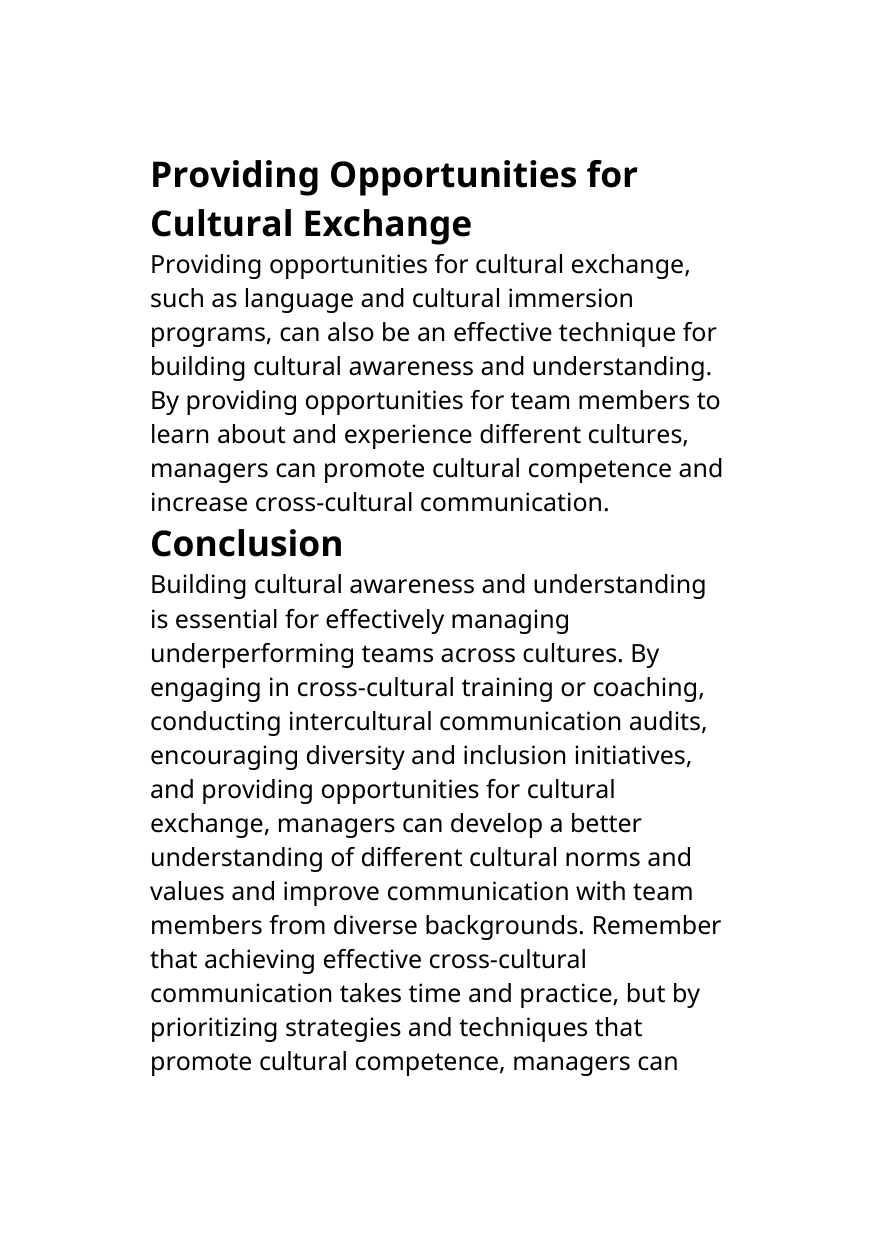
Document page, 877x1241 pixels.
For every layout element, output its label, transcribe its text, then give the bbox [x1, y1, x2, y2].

subtitle Conclusion [150, 519, 727, 567]
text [150, 567, 727, 1078]
text Providing opportunities for cultural exchange, such as language and cultural immersion programs, can also be an effective technique for building cultural awareness and understanding. By providing opportunities for team members to learn about and experience different cultures, managers can promote cultural competence and increase cross-cultural communication. [150, 246, 727, 519]
subtitle Providing Opportunities for Cultural Exchange [150, 150, 727, 246]
